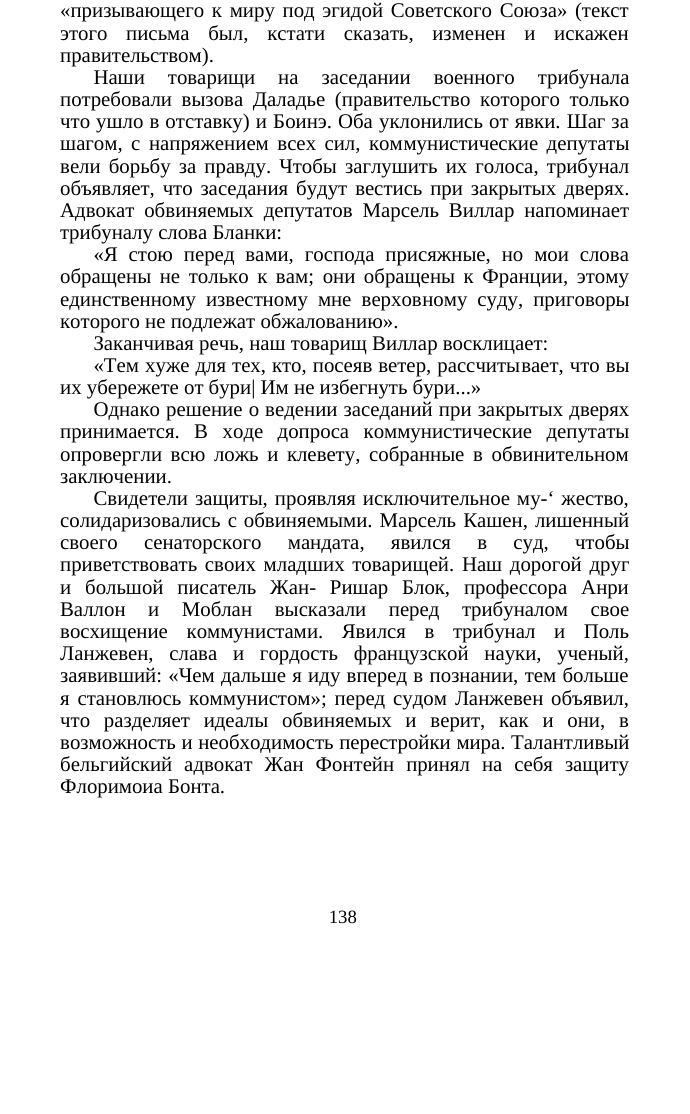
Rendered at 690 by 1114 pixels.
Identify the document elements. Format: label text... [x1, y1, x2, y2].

text Наши товарищи на заседании военного трибунала потребовали вызова Даладье (правительство которого только что ушло в отставку) и Боинэ. Оба уклонились от явки. Шаг за шагом, с напряжением всех сил, коммунистические депутаты вели борьбу за правду. Чтобы заглушить их голоса, трибунал объявляет, что заседания будут вестись при закрытых дверях. Адвокат обвиняемых депутатов Марсель Виллар напоминает трибуналу слова Бланки: [60, 67, 630, 244]
text «Тем хуже для тех, кто, посеяв ветер, рассчитывает, что вы их убережете от бури| Им не избегнуть бури...» [60, 355, 630, 399]
text Заканчивая речь, наш товарищ Виллар восклицает: [60, 333, 630, 355]
text Свидетели защиты, проявляя исключительное му-‘ жество, солидаризовались с обвиняемыми. Марсель Кашен, лишенный своего сенаторского мандата, явился в суд, чтобы приветствовать своих младших товарищей. Наш дорогой друг и большой писатель Жан- Ришар Блок, профессора Анри Валлон и Моблан высказали перед трибуналом свое восхищение коммунистами. Явился в трибунал и Поль Ланжевен, слава и гордость французской науки, ученый, заявивший: «Чем дальше я иду вперед в познании, тем больше я становлюсь коммунистом»; перед судом Ланжевен объявил, что разделяет идеалы обвиняемых и верит, как и они, в возможность и необходимость перестройки мира. Талантливый бельгийский адвокат Жан Фонтейн принял на себя защиту Флоримоиа Бонта. [60, 488, 630, 798]
text «Я стою перед вами, господа присяжные, но мои слова обращены не только к вам; они обращены к Франции, этому единственному известному мне верховному суду, приговоры которого не подлежат обжалованию». [60, 244, 630, 333]
text Однако решение о ведении заседаний при закрытых дверях принимается. В ходе допроса коммунистические депутаты опровергли всю ложь и клевету, собранные в обвинительном заключении. [60, 399, 630, 488]
text 138 [328, 906, 357, 927]
text «призывающего к миру под эгидой Советского Союза» (текст этого письма был, кстати сказать, изменен и искажен правительством). [60, 0, 630, 67]
